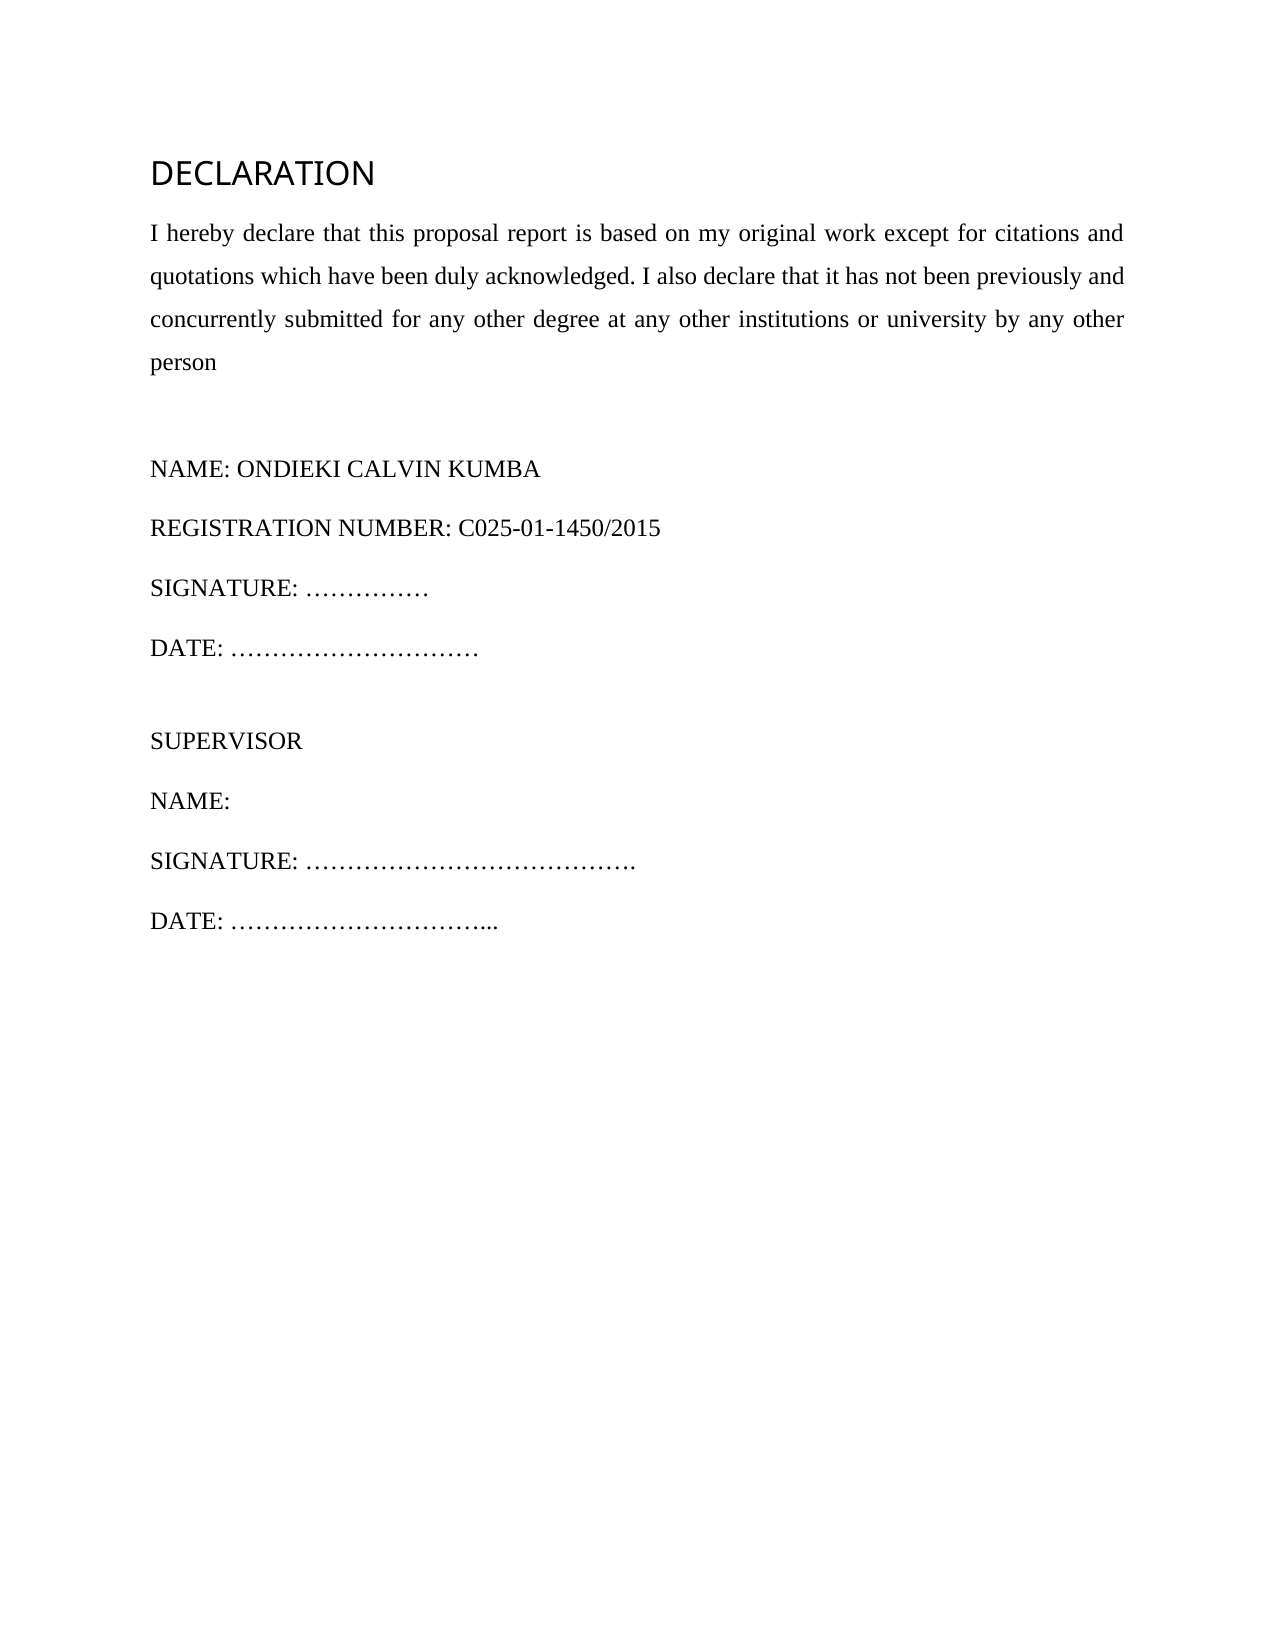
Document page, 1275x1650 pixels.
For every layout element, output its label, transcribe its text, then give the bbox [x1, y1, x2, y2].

text DATE: ………………………… [150, 633, 1125, 662]
subtitle DECLARATION [150, 150, 1125, 195]
text NAME: ONDIEKI CALVIN KUMBA [150, 454, 1125, 482]
text I hereby declare that this proposal report is based on my original work except for citations and quotations which have been duly acknowledged. I also declare that it has not been previously and concurrently submitted for any other degree at any other institutions or university by any other person [150, 218, 1125, 376]
text SIGNATURE: …………………………………. [150, 846, 1125, 875]
text DATE: …………………………... [150, 906, 1125, 934]
text REGISTRATION NUMBER: C025-01-1450/2015 [150, 513, 1125, 542]
text SUPERVISOR [150, 726, 1125, 755]
text SIGNATURE: …………… [150, 573, 1125, 602]
text NAME: [150, 786, 1125, 815]
